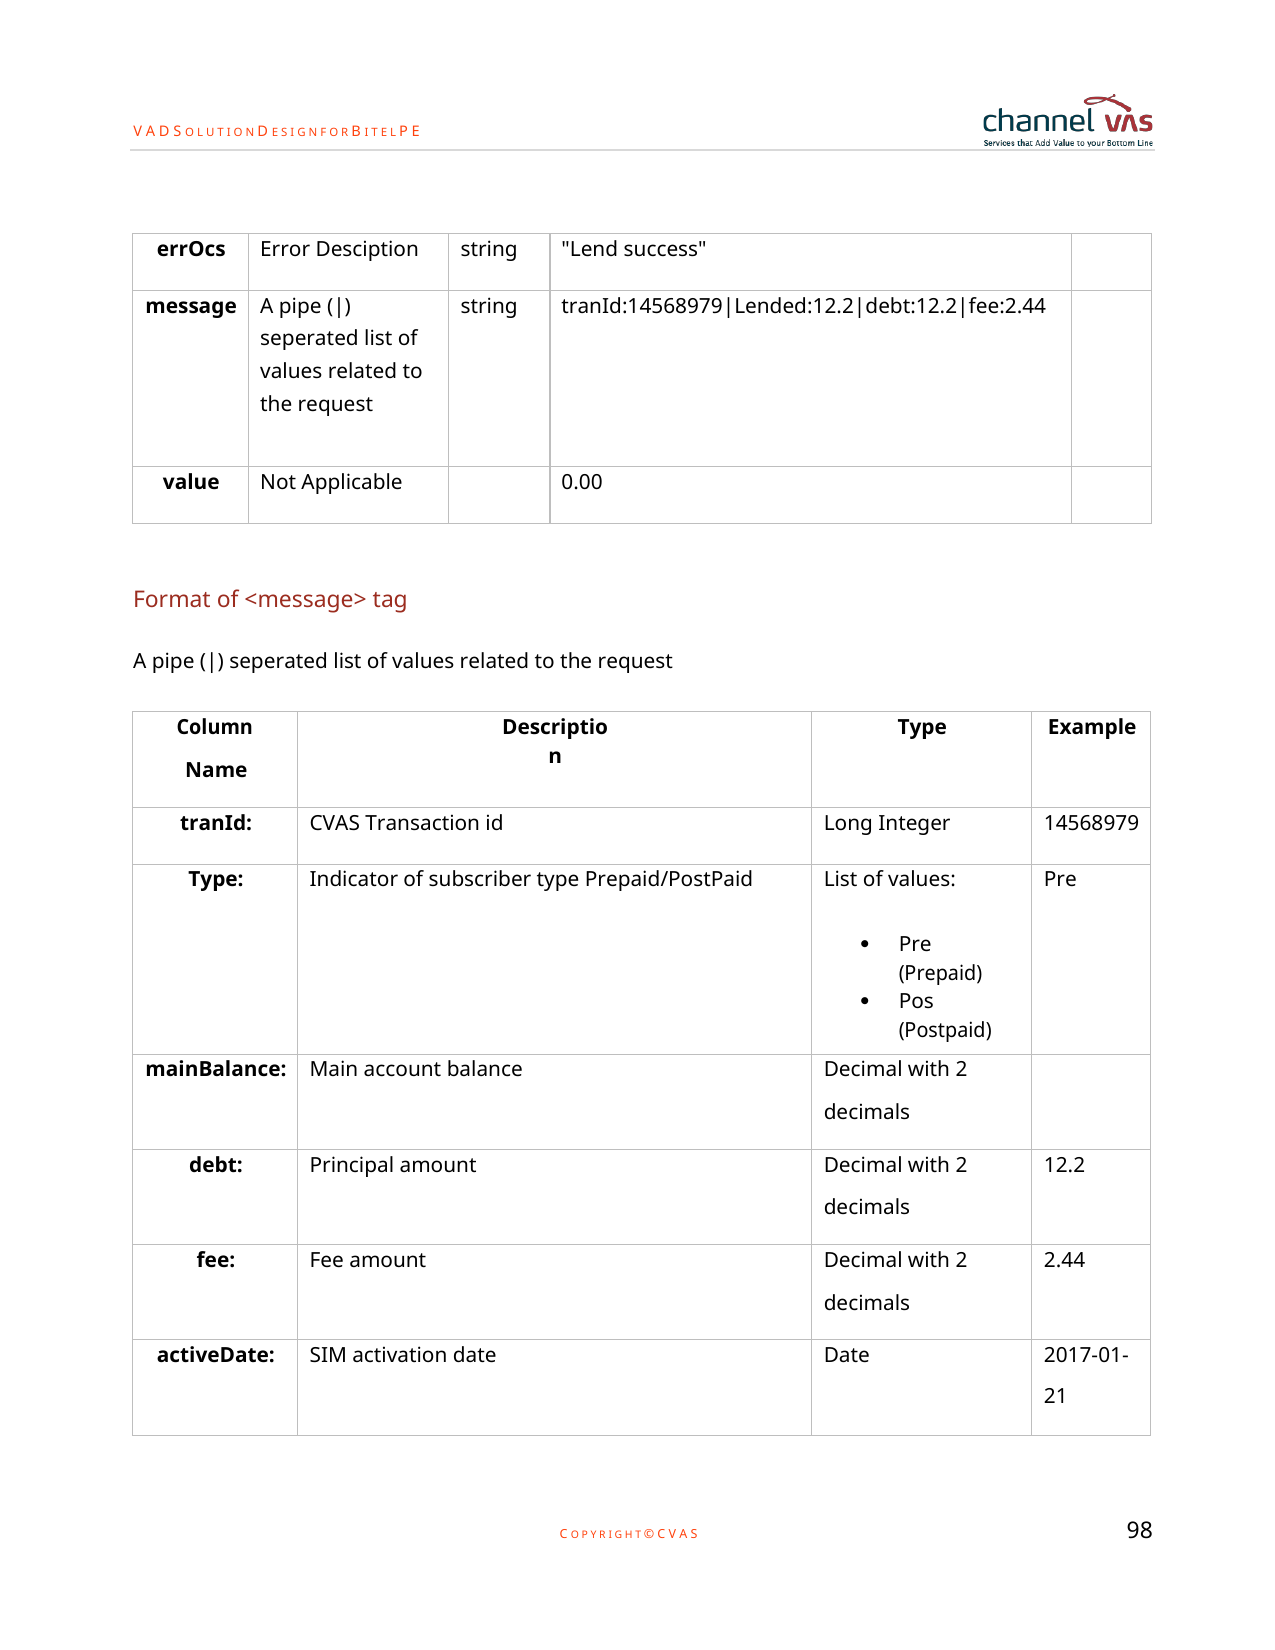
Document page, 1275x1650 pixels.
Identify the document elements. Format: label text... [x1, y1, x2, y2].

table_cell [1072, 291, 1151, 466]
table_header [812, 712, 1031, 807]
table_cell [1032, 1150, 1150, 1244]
text A pipe (|) seperated list of values related to the request [133, 646, 1254, 675]
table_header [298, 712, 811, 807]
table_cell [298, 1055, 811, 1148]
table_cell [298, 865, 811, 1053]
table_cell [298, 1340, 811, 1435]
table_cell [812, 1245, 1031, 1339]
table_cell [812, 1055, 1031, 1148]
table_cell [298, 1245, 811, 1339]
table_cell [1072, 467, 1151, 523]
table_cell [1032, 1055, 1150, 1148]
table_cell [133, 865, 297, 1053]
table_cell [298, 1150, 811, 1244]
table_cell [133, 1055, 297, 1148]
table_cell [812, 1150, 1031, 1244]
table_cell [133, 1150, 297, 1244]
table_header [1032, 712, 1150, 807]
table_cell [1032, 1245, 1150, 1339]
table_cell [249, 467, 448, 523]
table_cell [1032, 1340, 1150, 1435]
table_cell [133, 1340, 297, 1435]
picture [983, 94, 1153, 147]
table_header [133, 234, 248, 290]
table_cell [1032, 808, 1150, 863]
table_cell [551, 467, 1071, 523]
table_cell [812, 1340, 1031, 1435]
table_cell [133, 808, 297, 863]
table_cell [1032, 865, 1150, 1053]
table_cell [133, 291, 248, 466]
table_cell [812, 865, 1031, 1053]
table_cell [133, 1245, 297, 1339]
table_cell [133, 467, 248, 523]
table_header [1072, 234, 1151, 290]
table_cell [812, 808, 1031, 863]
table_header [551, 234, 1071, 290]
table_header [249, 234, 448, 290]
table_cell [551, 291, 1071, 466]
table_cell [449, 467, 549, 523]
text Format of <message> tag [133, 583, 1254, 614]
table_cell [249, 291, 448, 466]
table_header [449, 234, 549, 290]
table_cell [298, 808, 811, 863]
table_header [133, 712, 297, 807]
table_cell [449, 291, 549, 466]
